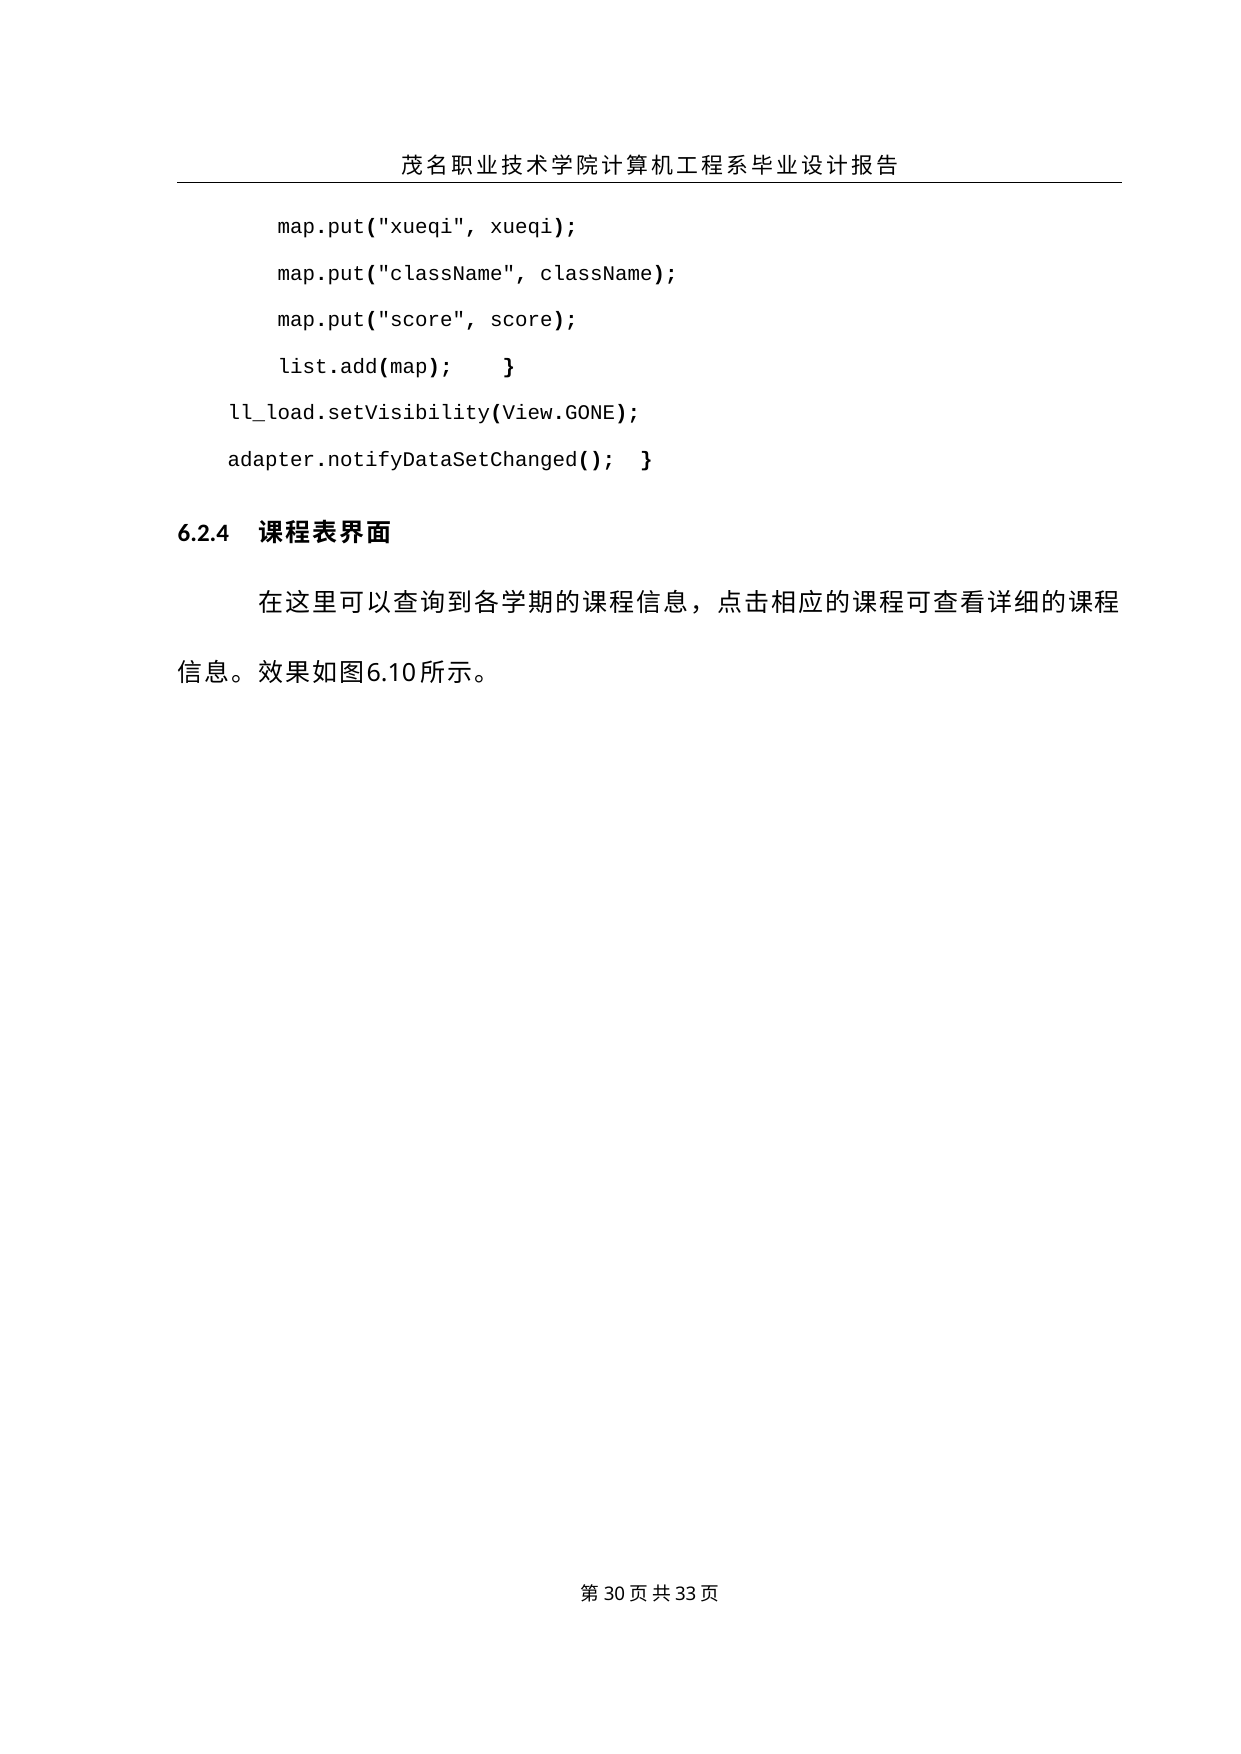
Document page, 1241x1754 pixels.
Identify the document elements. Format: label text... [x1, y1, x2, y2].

text map.put("score", score); [177, 298, 1122, 344]
text map.put("xueqi", xueqi); [177, 205, 1122, 251]
text ll_load.setVisibility(View.GONE); [177, 391, 1122, 437]
list 在这里可以查询到各学期的课程信息，点击相应的课程可查看详细的课程信息。效果如图6.10所示。 [177, 577, 1122, 693]
text list.add(map); } [177, 344, 1122, 391]
text map.put("className", className); [177, 251, 1122, 298]
text adapter.notifyDataSetChanged(); } [177, 437, 1122, 484]
subtitle 6.2.4 课程表界面 [177, 507, 1122, 554]
